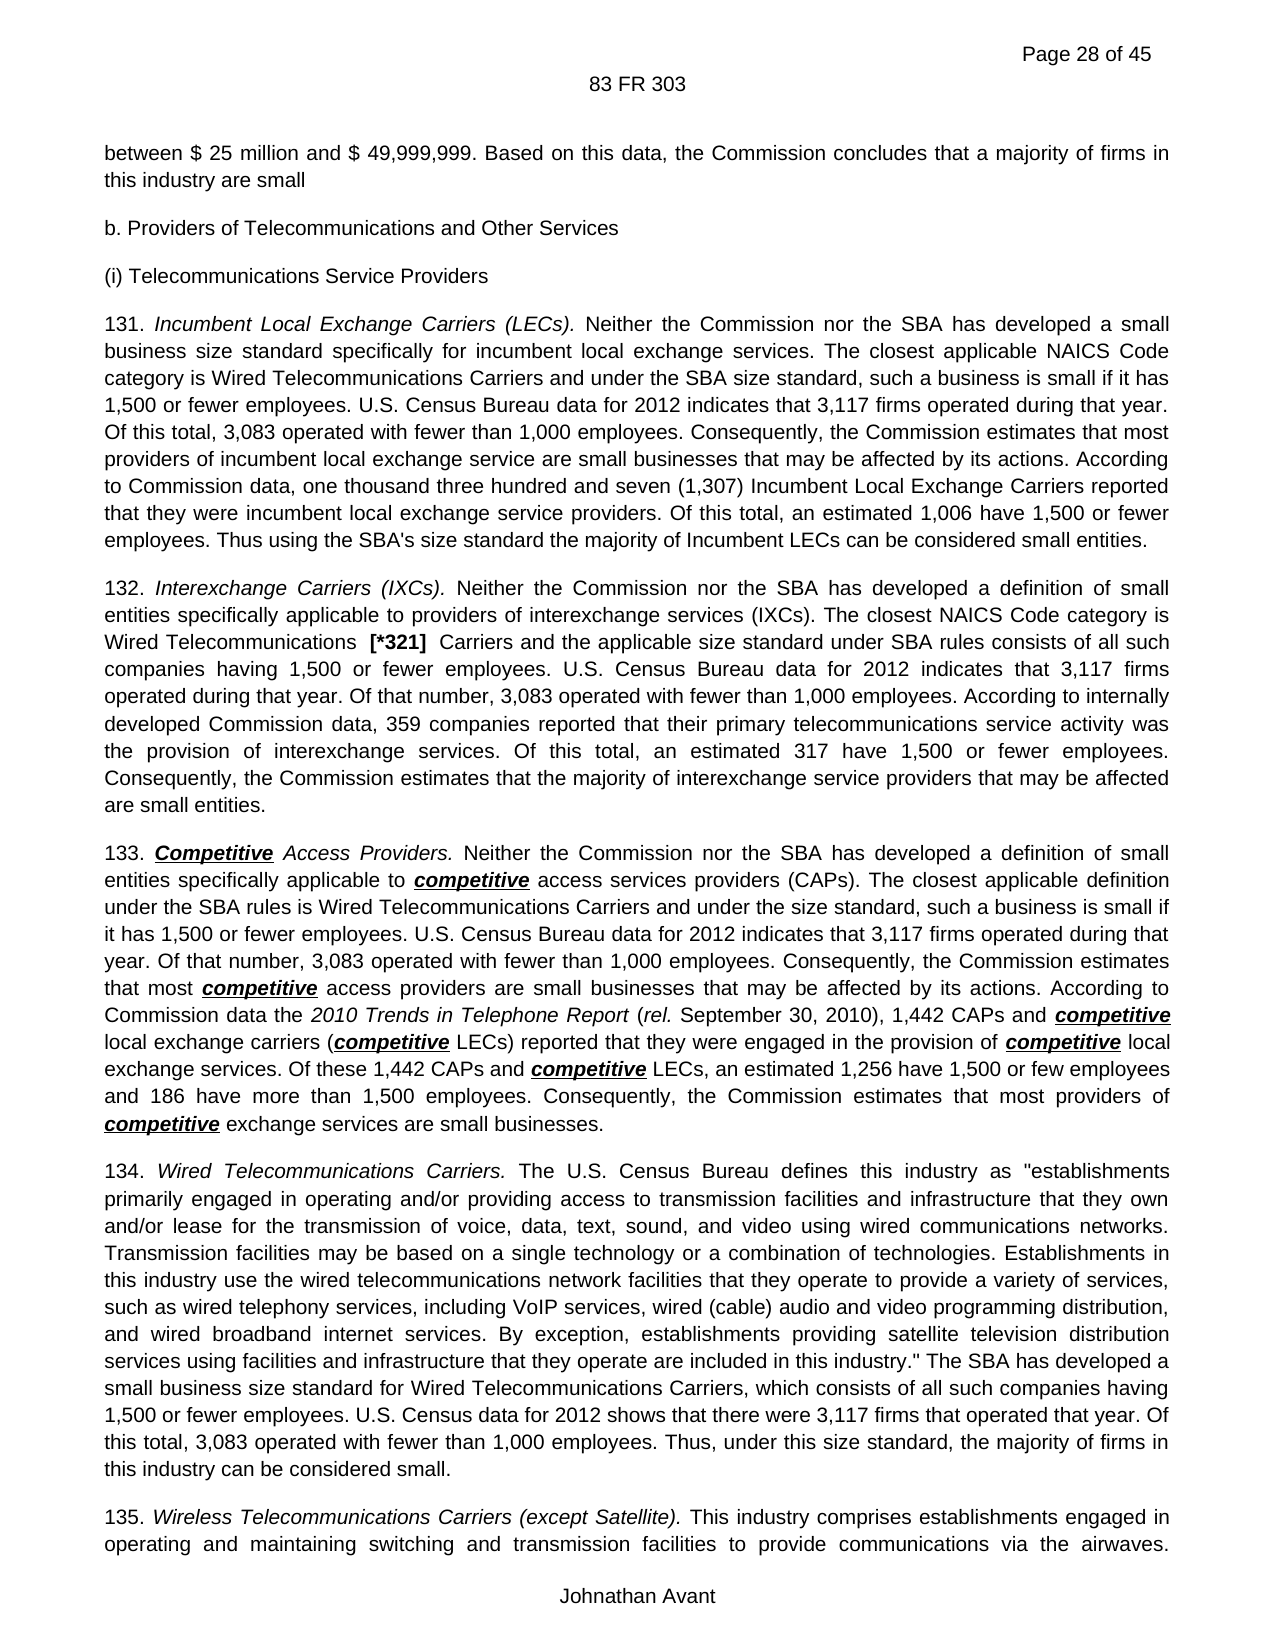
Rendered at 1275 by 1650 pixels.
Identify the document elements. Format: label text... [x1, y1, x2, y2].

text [104, 1502, 1171, 1556]
text (i) Telecommunications Service Providers [104, 260, 1171, 287]
text 131. Incumbent Local Exchange Carriers (LECs). Neither the Commission nor the SBA has developed a small business size standard specifically for incumbent local exchange services. The closest applicable NAICS Code category is Wired Telecommunications Carriers and under the SBA size standard, such a business is small if it has 1,500 or fewer employees. U.S. Census Bureau data for 2012 indicates that 3,117 firms operated during that year. Of this total, 3,083 operated with fewer than 1,000 employees. Consequently, the Commission estimates that most providers of incumbent local exchange service are small businesses that may be affected by its actions. According to Commission data, one thousand three hundred and seven (1,307) Incumbent Local Exchange Carriers reported that they were incumbent local exchange service providers. Of this total, an estimated 1,006 have 1,500 or fewer employees. Thus using the SBA's size standard the majority of Incumbent LECs can be considered small entities. [104, 308, 1171, 552]
text b. Providers of Telecommunications and Other Services [104, 212, 1171, 239]
text 132. Interexchange Carriers (IXCs). Neither the Commission nor the SBA has developed a definition of small entities specifically applicable to providers of interexchange services (IXCs). The closest NAICS Code category is Wired Telecommunications [*321] Carriers and the applicable size standard under SBA rules consists of all such companies having 1,500 or fewer employees. U.S. Census Bureau data for 2012 indicates that 3,117 firms operated during that year. Of that number, 3,083 operated with fewer than 1,000 employees. According to internally developed Commission data, 359 companies reported that their primary telecommunications service activity was the provision of interexchange services. Of this total, an estimated 317 have 1,500 or fewer employees. Consequently, the Commission estimates that the majority of interexchange service providers that may be affected are small entities. [104, 573, 1171, 817]
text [104, 137, 1171, 192]
text 134. Wired Telecommunications Carriers. The U.S. Census Bureau defines this industry as "establishments primarily engaged in operating and/or providing access to transmission facilities and infrastructure that they own and/or lease for the transmission of voice, data, text, sound, and video using wired communications networks. Transmission facilities may be based on a single technology or a combination of technologies. Establishments in this industry use the wired telecommunications network facilities that they operate to provide a variety of services, such as wired telephony services, including VoIP services, wired (cable) audio and video programming distribution, and wired broadband internet services. By exception, establishments providing satellite television distribution services using facilities and infrastructure that they operate are included in this industry." The SBA has developed a small business size standard for Wired Telecommunications Carriers, which consists of all such companies having 1,500 or fewer employees. U.S. Census data for 2012 shows that there were 3,117 firms that operated that year. Of this total, 3,083 operated with fewer than 1,000 employees. Thus, under this size standard, the majority of firms in this industry can be considered small. [104, 1156, 1171, 1481]
text 133. Competitive Access Providers. Neither the Commission nor the SBA has developed a definition of small entities specifically applicable to competitive access services providers (CAPs). The closest applicable definition under the SBA rules is Wired Telecommunications Carriers and under the size standard, such a business is small if it has 1,500 or fewer employees. U.S. Census Bureau data for 2012 indicates that 3,117 firms operated during that year. Of that number, 3,083 operated with fewer than 1,000 employees. Consequently, the Commission estimates that most competitive access providers are small businesses that may be affected by its actions. According to Commission data the 2010 Trends in Telephone Report (rel. September 30, 2010), 1,442 CAPs and competitive local exchange carriers (competitive LECs) reported that they were engaged in the provision of competitive local exchange services. Of these 1,442 CAPs and competitive LECs, an estimated 1,256 have 1,500 or few employees and 186 have more than 1,500 employees. Consequently, the Commission estimates that most providers of competitive exchange services are small businesses. [104, 837, 1171, 1135]
